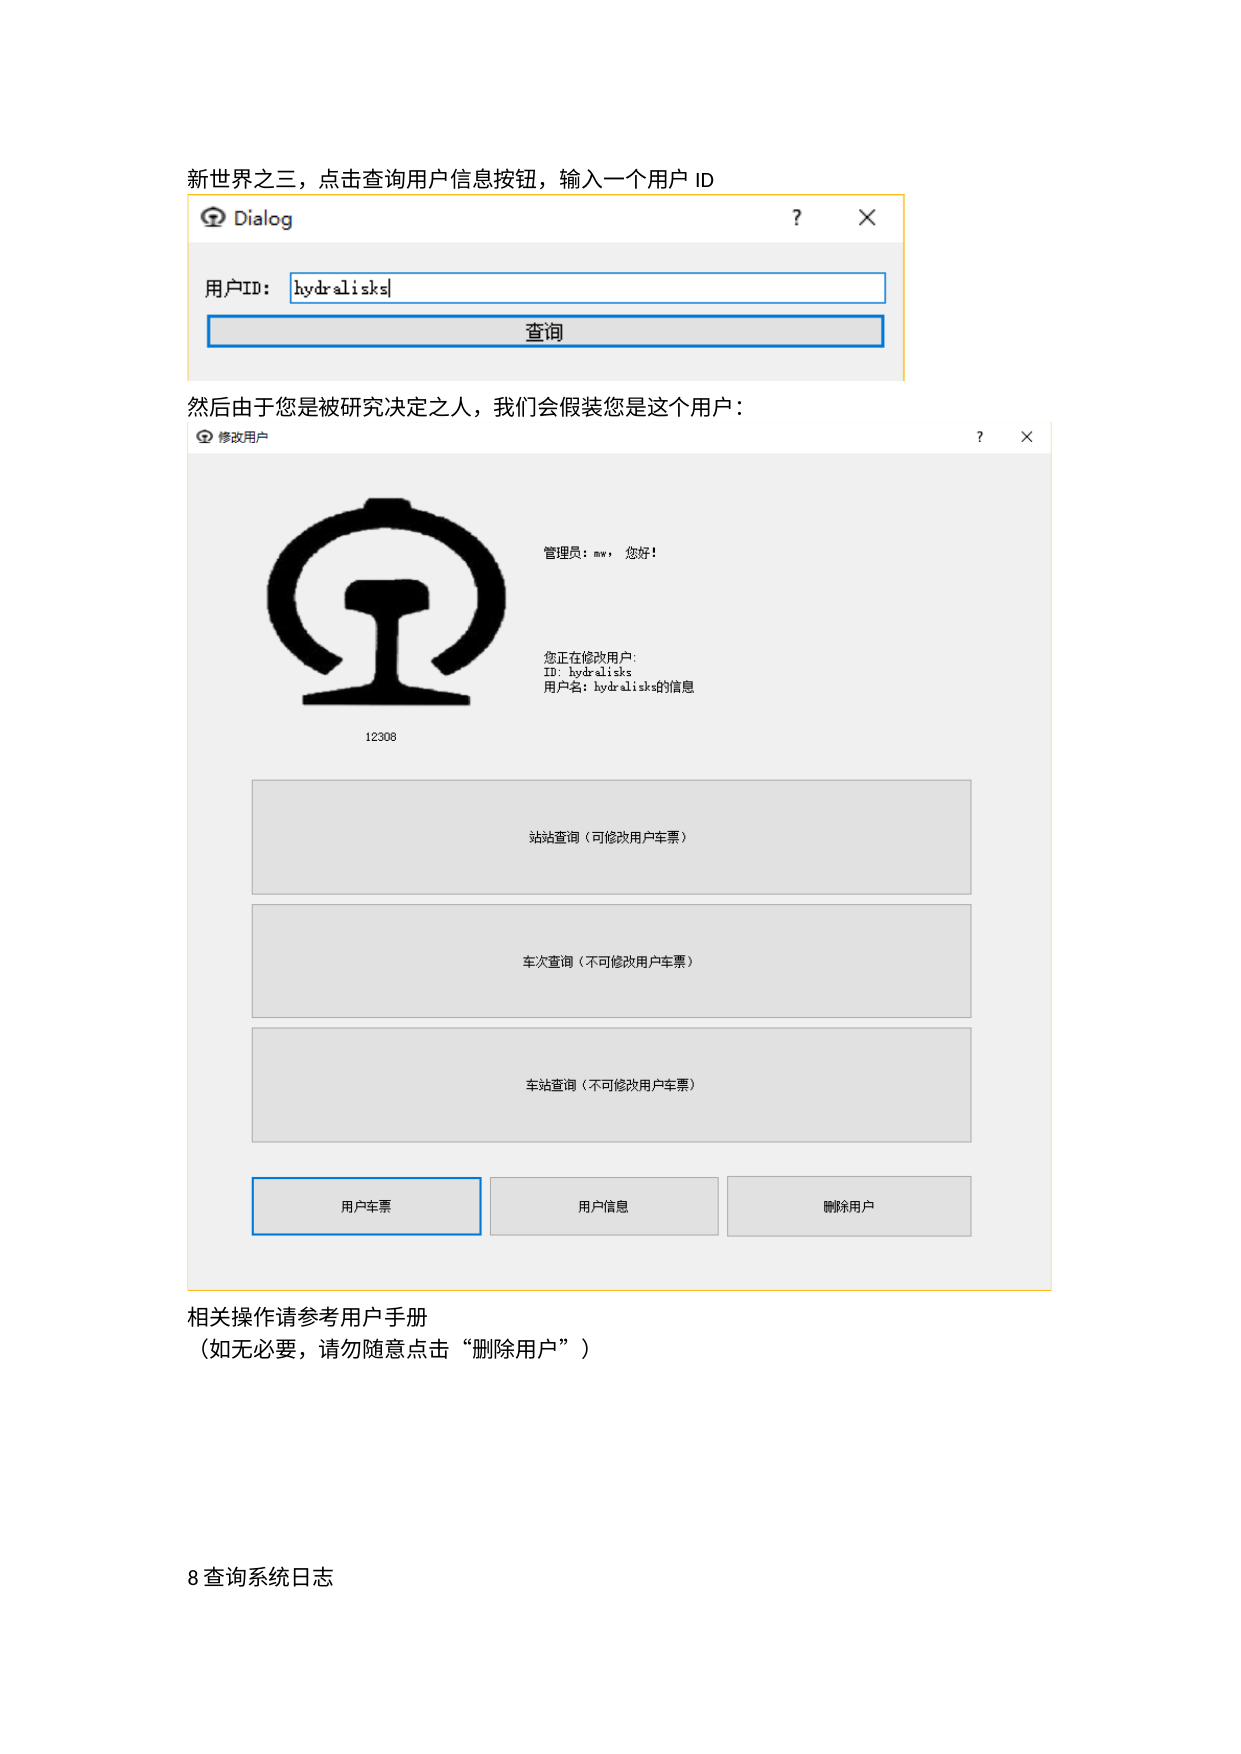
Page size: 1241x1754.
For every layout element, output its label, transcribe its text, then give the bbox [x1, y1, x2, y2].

picture [187, 422, 1052, 1291]
picture [187, 194, 905, 381]
text 新世界之三，点击查询用户信息按钮，输入一个用户ID [187, 162, 1053, 194]
text 然后由于您是被研究决定之人，我们会假装您是这个用户： [187, 389, 1053, 422]
text （如无必要，请勿随意点击“删除用户”） [187, 1332, 1053, 1364]
text 相关操作请参考用户手册 [187, 1299, 1053, 1332]
text 8查询系统日志 [187, 1559, 1053, 1592]
